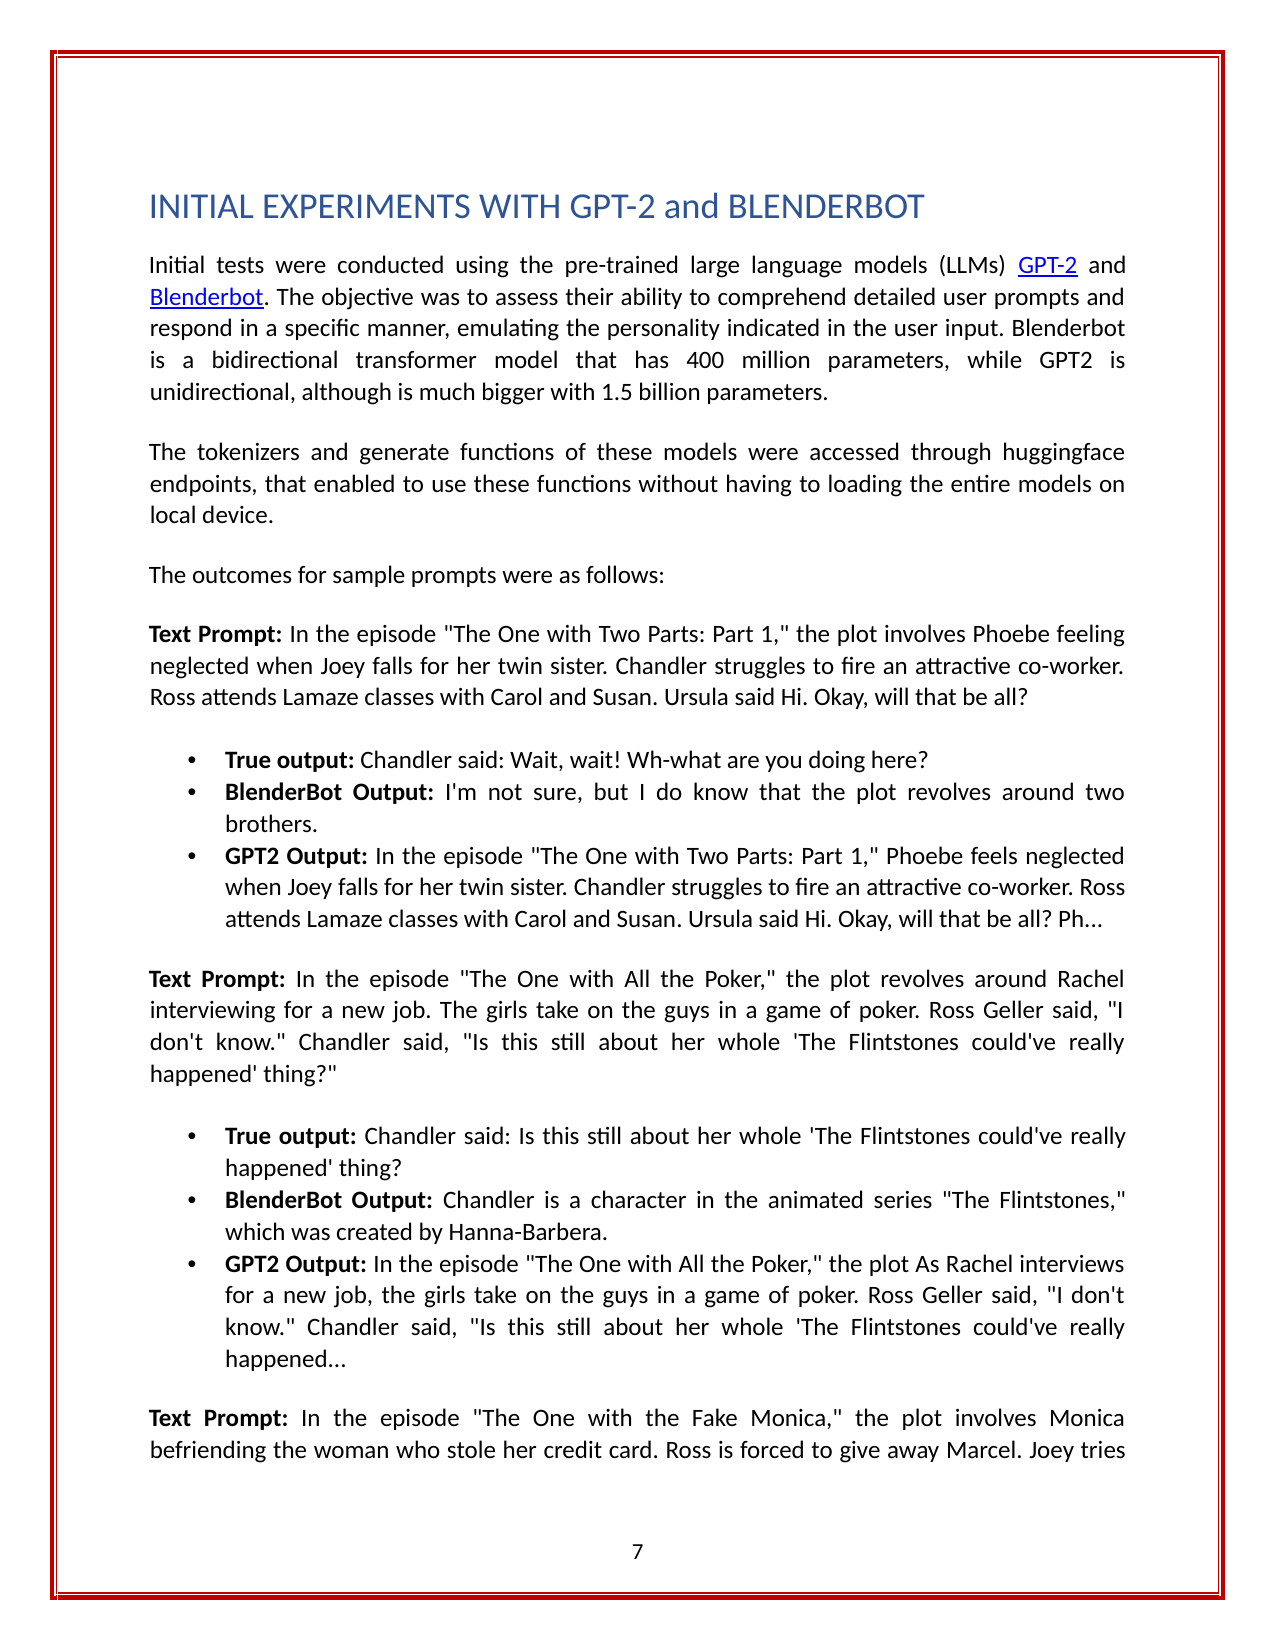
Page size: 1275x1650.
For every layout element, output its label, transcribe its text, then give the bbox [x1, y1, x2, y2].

text Initial tests were conducted using the pre-trained large language models (LLMs) GPT-2 and Blenderbot. The objective was to assess their ability to comprehend detailed user prompts and respond in a specific manner, emulating the personality indicated in the user input. Blenderbot is a bidirectional transformer model that has 400 million parameters, while GPT2 is unidirectional, although is much bigger with 1.5 billion parameters. [148, 249, 1127, 406]
list True output: Chandler said: Wait, wait! Wh-what are you doing here? [187, 744, 1127, 774]
subtitle INITIAL EXPERIMENTS WITH GPT-2 and BLENDERBOT [148, 183, 1131, 227]
list BlenderBot Output: I'm not sure, but I do know that the plot revolves around two brothers. [187, 776, 1127, 838]
list GPT2 Output: In the episode "The One with Two Parts: Part 1," Phoebe feels neglected when Joey falls for her twin sister. Chandler struggles to fire an attractive co-worker. Ross attends Lamaze classes with Carol and Susan. Ursula said Hi. Okay, will that be all? Ph... [187, 840, 1127, 934]
list GPT2 Output: In the episode "The One with All the Poker," the plot As Rachel interviews for a new job, the girls take on the guys in a game of poker. Ross Geller said, "I don't know." Chandler said, "Is this still about her whole 'The Flintstones could've really happened... [187, 1248, 1127, 1373]
text The tokenizers and generate functions of these models were accessed through huggingface endpoints, that enabled to use these functions without having to loading the entire models on local device. [148, 436, 1127, 530]
text Text Prompt: In the episode "The One with Two Parts: Part 1," the plot involves Phoebe feeling neglected when Joey falls for her twin sister. Chandler struggles to fire an attractive co-worker. Ross attends Lamaze classes with Carol and Susan. Ursula said Hi. Okay, will that be all? [148, 618, 1127, 712]
text The outcomes for sample prompts were as follows: [148, 559, 1127, 589]
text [148, 1402, 1127, 1465]
list BlenderBot Output: Chandler is a character in the animated series "The Flintstones," which was created by Hanna-Barbera. [187, 1184, 1127, 1246]
text Text Prompt: In the episode "The One with All the Poker," the plot revolves around Rachel interviewing for a new job. The girls take on the guys in a game of poker. Ross Geller said, "I don't know." Chandler said, "Is this still about her whole 'The Flintstones could've really happened' thing?" [148, 963, 1127, 1088]
list True output: Chandler said: Is this still about her whole 'The Flintstones could've really happened' thing? [187, 1120, 1127, 1182]
